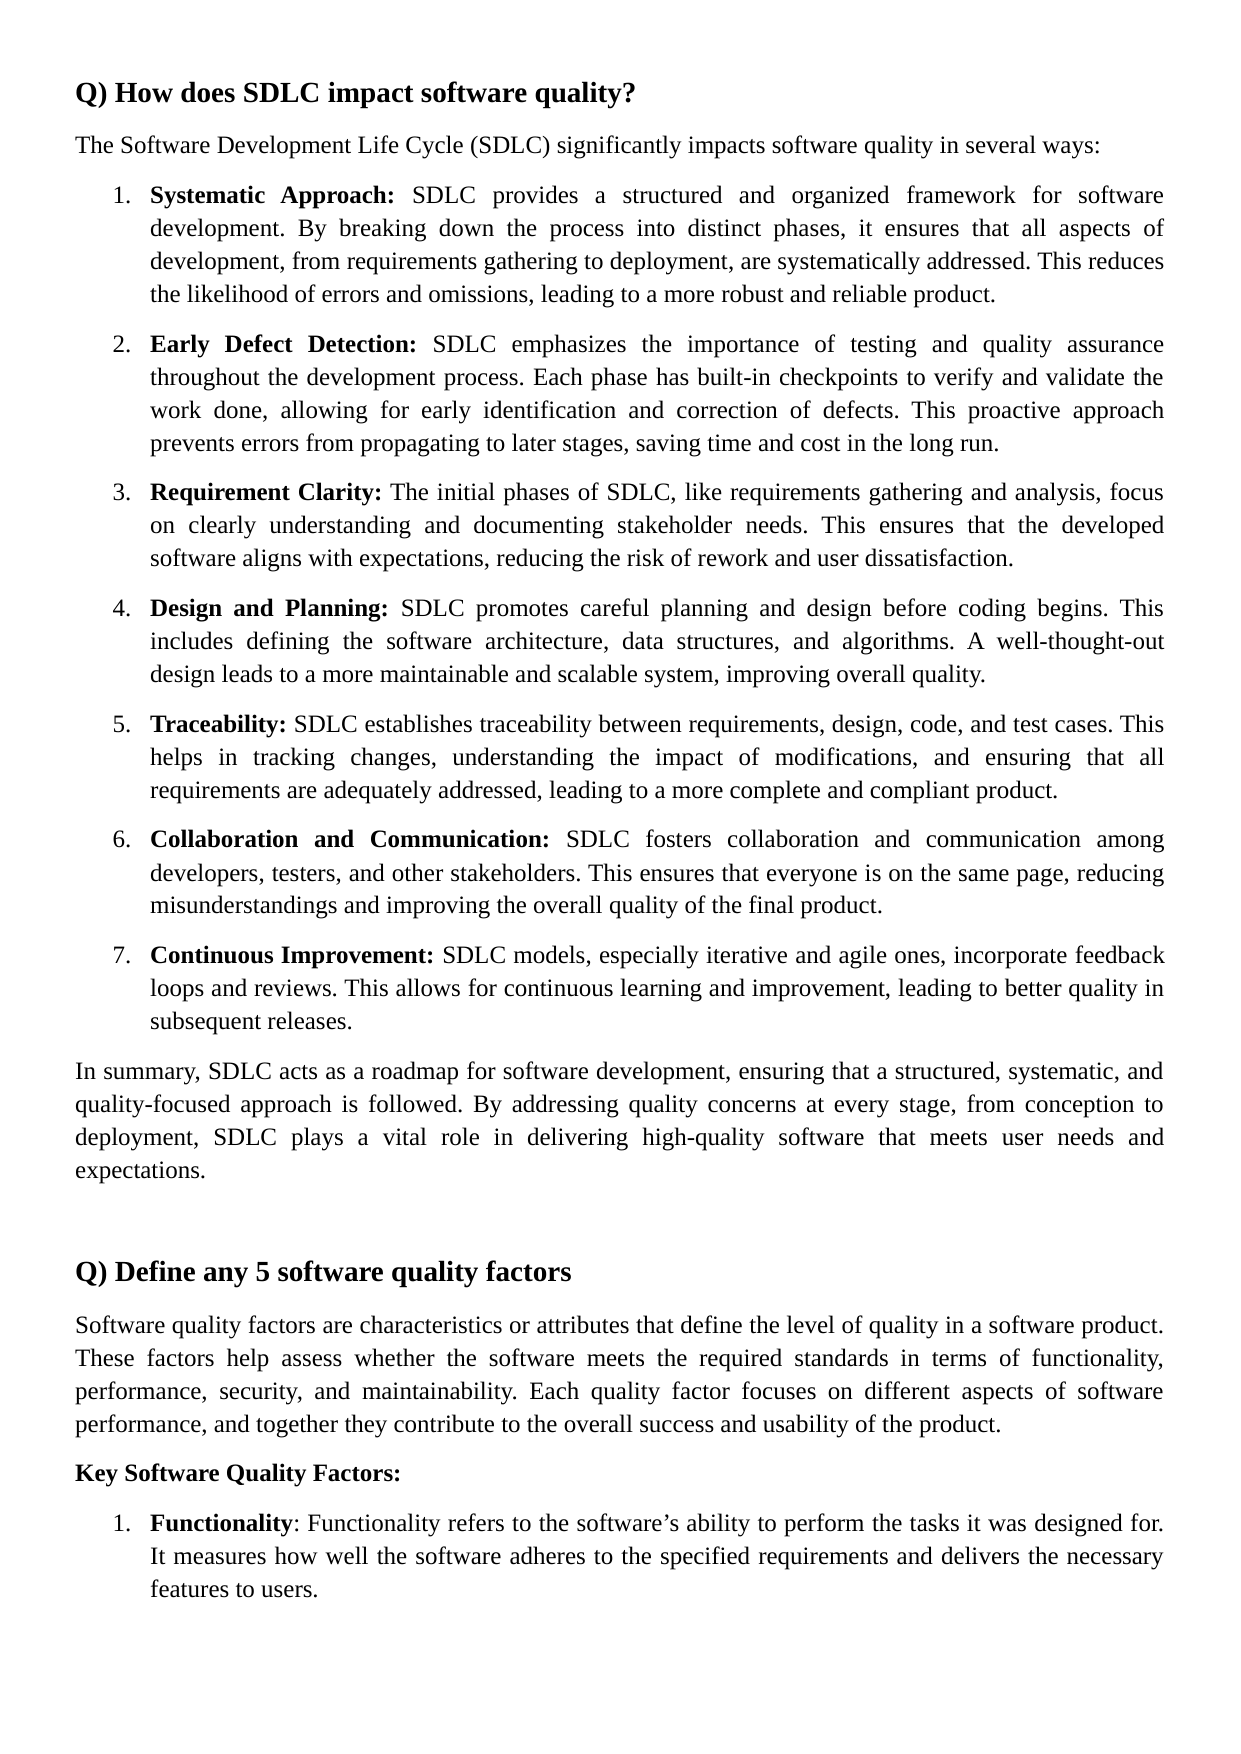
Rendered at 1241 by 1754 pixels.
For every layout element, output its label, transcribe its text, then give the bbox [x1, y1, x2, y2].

text The Software Development Life Cycle (SDLC) significantly impacts software quality in several ways: [75, 130, 1165, 159]
list Requirement Clarity: The initial phases of SDLC, like requirements gathering and analysis, focus on clearly understanding and documenting stakeholder needs. This ensures that the developed software aligns with expectations, reducing the risk of rework and user dissatisfaction. [112, 477, 1165, 572]
text Software quality factors are characteristics or attributes that define the level of quality in a software product. These factors help assess whether the software meets the required standards in terms of functionality, performance, security, and maintainability. Each quality factor focuses on different aspects of software performance, and together they contribute to the overall success and usability of the product. [75, 1310, 1165, 1437]
list Systematic Approach: SDLC provides a structured and organized framework for software development. By breaking down the process into distinct phases, it ensures that all aspects of development, from requirements gathering to deployment, are systematically addressed. This reduces the likelihood of errors and omissions, leading to a more robust and reliable product. [112, 180, 1165, 308]
text In summary, SDLC acts as a roadmap for software development, ensuring that a structured, systematic, and quality-focused approach is followed. By addressing quality concerns at every stage, from conception to deployment, SDLC plays a vital role in delivering high-quality software that meets user needs and expectations. [75, 1056, 1165, 1184]
list Collaboration and Communication: SDLC fosters collaboration and communication among developers, testers, and other stakeholders. This ensures that everyone is on the same page, reducing misunderstandings and improving the overall quality of the final product. [112, 824, 1165, 919]
list Functionality: Functionality refers to the software’s ability to perform the tasks it was designed for. It measures how well the software adheres to the specified requirements and delivers the necessary features to users. [112, 1508, 1165, 1603]
list Traceability: SDLC establishes traceability between requirements, design, code, and test cases. This helps in tracking changes, understanding the impact of modifications, and ensuring that all requirements are adequately addressed, leading to a more complete and compliant product. [112, 709, 1165, 804]
text Q) How does SDLC impact software quality? [75, 75, 1165, 108]
list Design and Planning: SDLC promotes careful planning and design before coding begins. This includes defining the software architecture, data structures, and algorithms. A well-thought-out design leads to a more maintainable and scalable system, improving overall quality. [112, 593, 1165, 688]
list Continuous Improvement: SDLC models, especially iterative and agile ones, incorporate feedback loops and reviews. This allows for continuous learning and improvement, leading to better quality in subsequent releases. [112, 940, 1165, 1035]
list Early Defect Detection: SDLC emphasizes the importance of testing and quality assurance throughout the development process. Each phase has built-in checkpoints to verify and validate the work done, allowing for early identification and correction of defects. This proactive approach prevents errors from propagating to later stages, saving time and cost in the long run. [112, 329, 1165, 456]
text Key Software Quality Factors: [75, 1458, 1165, 1487]
text Q) Define any 5 software quality factors [75, 1254, 1165, 1288]
